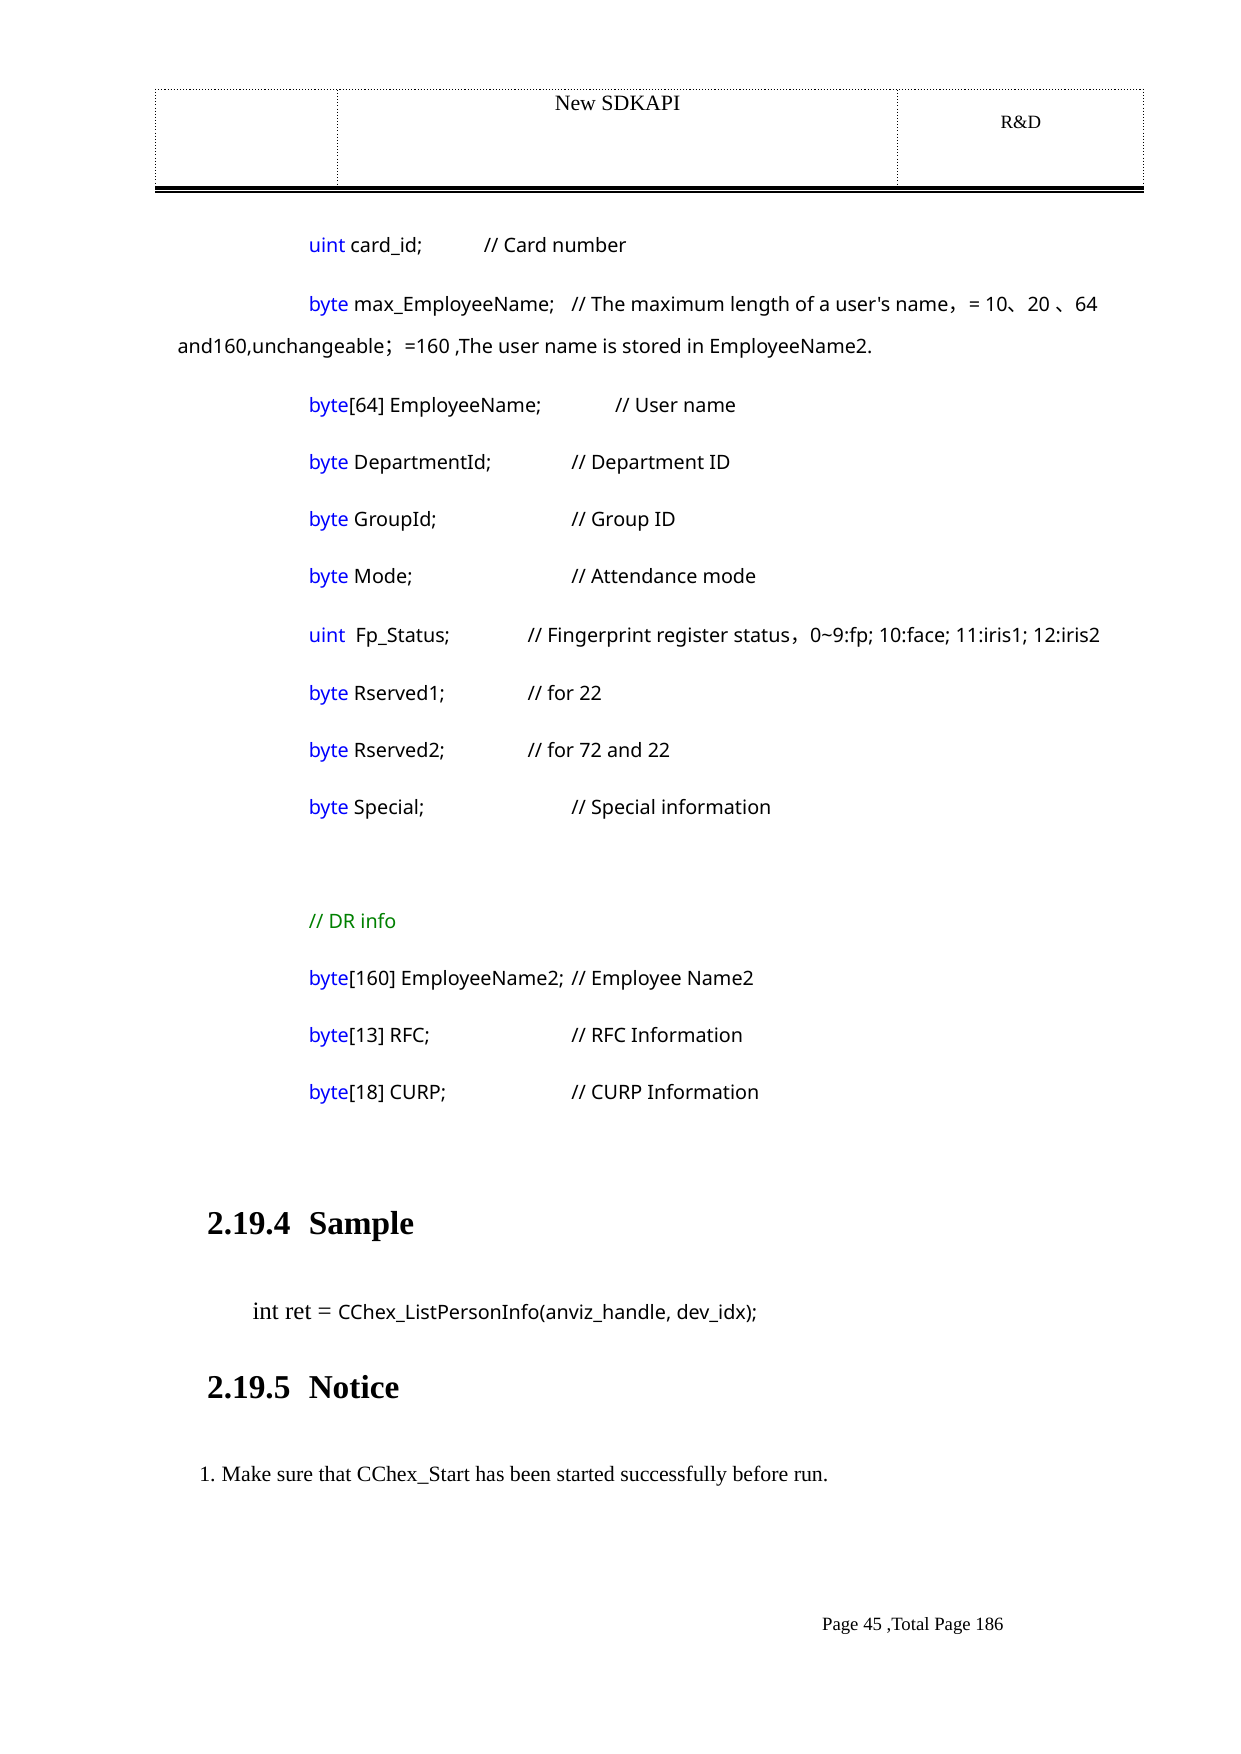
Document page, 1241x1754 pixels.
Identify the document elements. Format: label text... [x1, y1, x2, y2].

text // DR info [177, 907, 1122, 934]
text byte max_EmployeeName; // The maximum length of a user's name，= 10、20 、64 and160,unchangeable；=160 ,The user name is stored in EmployeeName2. [177, 288, 1122, 360]
text int ret = CChex_ListPersonInfo(anviz_handle, dev_idx); [177, 1296, 1122, 1326]
subtitle Sample [207, 1203, 1122, 1241]
text byte[13] RFC; // RFC Information [177, 1021, 1122, 1048]
text byte Rserved2; // for 72 and 22 [177, 736, 1122, 763]
text byte DepartmentId; // Department ID [177, 448, 1122, 475]
text byte[64] EmployeeName; // User name [177, 391, 1122, 418]
text byte[18] CURP; // CURP Information [177, 1078, 1122, 1106]
text byte[160] EmployeeName2; // Employee Name2 [177, 964, 1122, 991]
text byte GroupId; // Group ID [177, 505, 1122, 532]
list Make sure that CChex_Start has been started successfully before run. [199, 1461, 1122, 1486]
subtitle Notice [207, 1367, 1122, 1406]
text uint card_id; // Card number [177, 231, 1122, 258]
text byte Rserved1; // for 22 [177, 679, 1122, 706]
text byte Special; // Special information [177, 793, 1122, 820]
text uint Fp_Status; // Fingerprint register status，0~9:fp; 10:face; 11:iris1; 12:iris2 [177, 619, 1122, 648]
text byte Mode; // Attendance mode [177, 562, 1122, 589]
